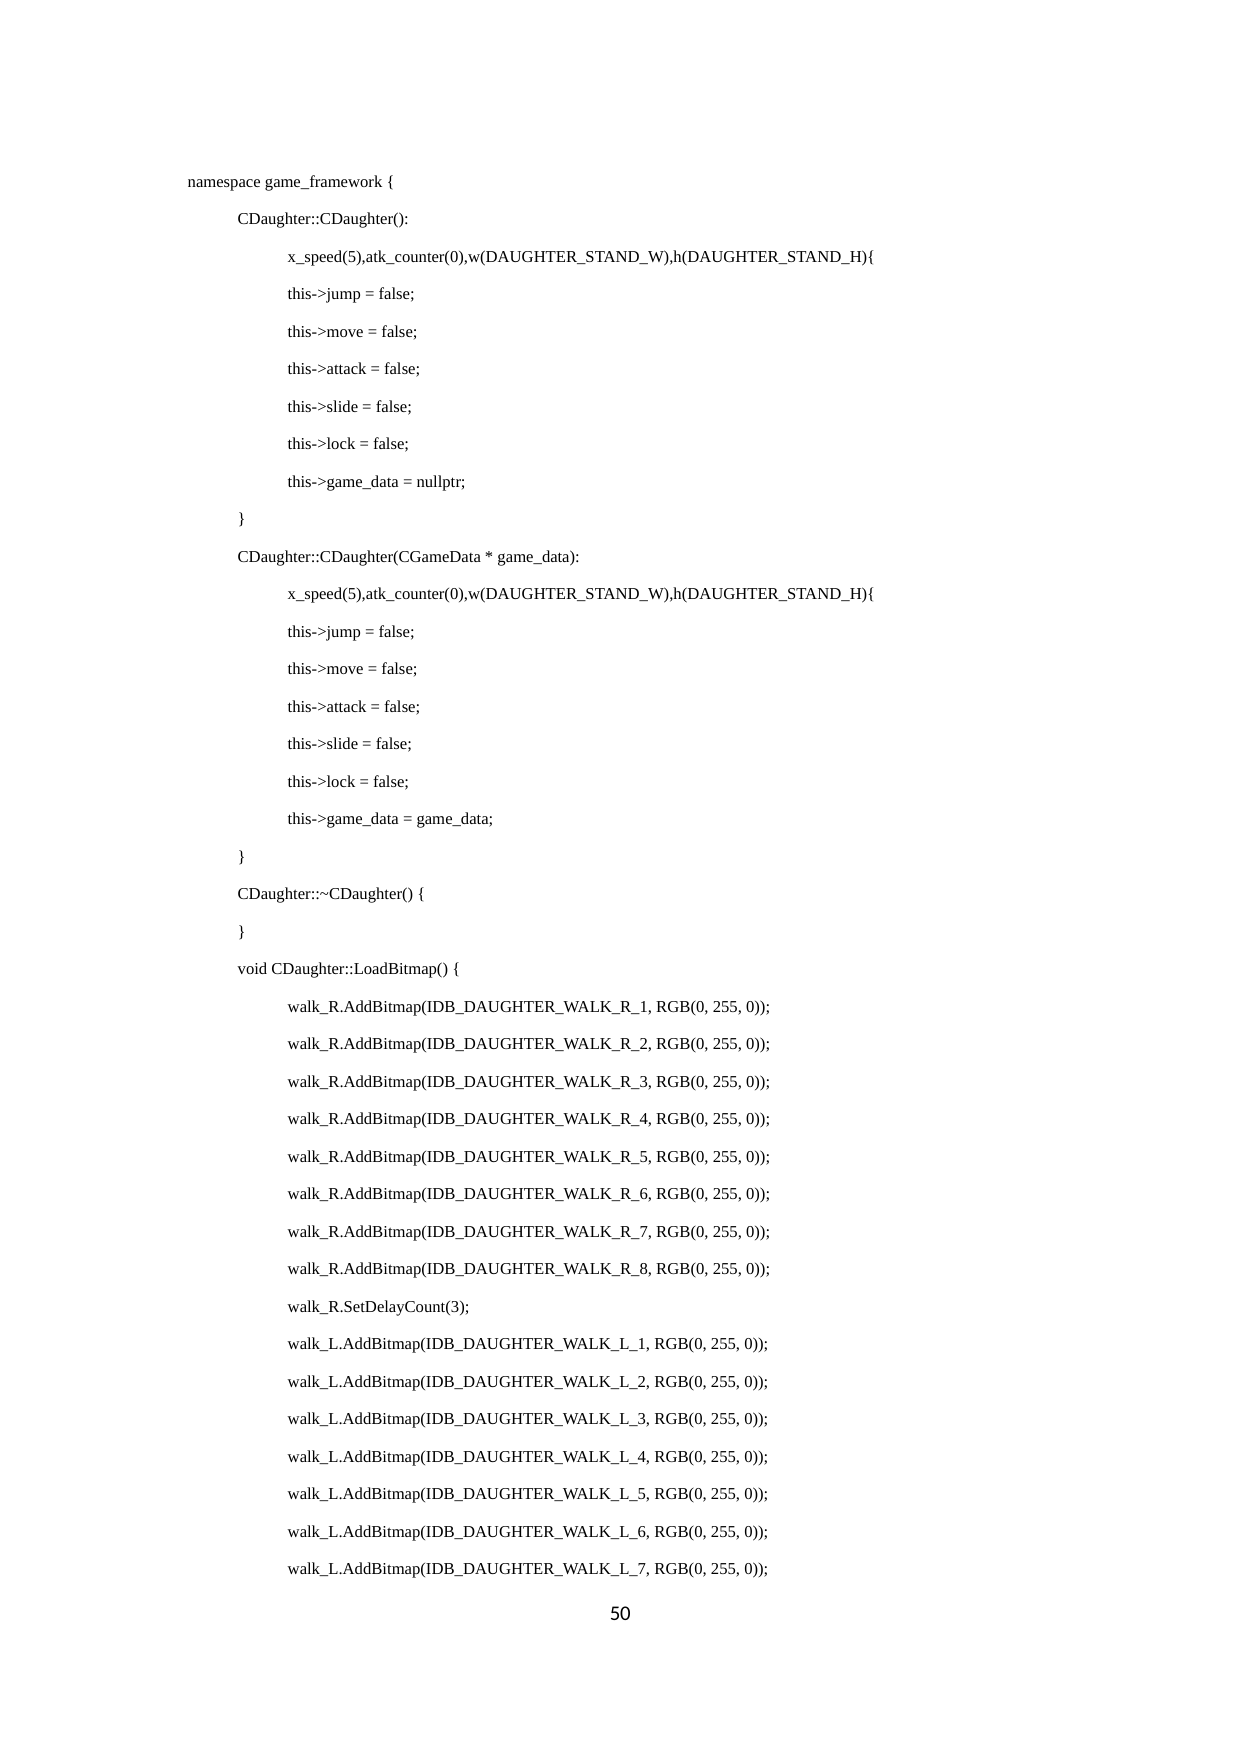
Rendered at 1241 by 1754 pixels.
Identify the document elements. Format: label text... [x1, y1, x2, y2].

text walk_R.SetDelayCount(3); [187, 1287, 1053, 1325]
text this->lock = false; [187, 425, 1053, 462]
text walk_L.AddBitmap(IDB_DAUGHTER_WALK_L_7, RGB(0, 255, 0)); [187, 1550, 1053, 1587]
text walk_L.AddBitmap(IDB_DAUGHTER_WALK_L_5, RGB(0, 255, 0)); [187, 1475, 1053, 1512]
text this->game_data = nullptr; [187, 462, 1053, 500]
text walk_L.AddBitmap(IDB_DAUGHTER_WALK_L_2, RGB(0, 255, 0)); [187, 1362, 1053, 1400]
text CDaughter::CDaughter(): [187, 200, 1053, 237]
text namespace game_framework { [187, 162, 1053, 200]
text this->slide = false; [187, 725, 1053, 762]
text walk_R.AddBitmap(IDB_DAUGHTER_WALK_R_6, RGB(0, 255, 0)); [187, 1175, 1053, 1212]
text walk_R.AddBitmap(IDB_DAUGHTER_WALK_R_3, RGB(0, 255, 0)); [187, 1062, 1053, 1100]
text walk_L.AddBitmap(IDB_DAUGHTER_WALK_L_1, RGB(0, 255, 0)); [187, 1325, 1053, 1362]
text CDaughter::~CDaughter() { [187, 875, 1053, 912]
text this->move = false; [187, 312, 1053, 350]
text void CDaughter::LoadBitmap() { [187, 950, 1053, 987]
text walk_R.AddBitmap(IDB_DAUGHTER_WALK_R_4, RGB(0, 255, 0)); [187, 1100, 1053, 1137]
text x_speed(5),atk_counter(0),w(DAUGHTER_STAND_W),h(DAUGHTER_STAND_H){ [187, 575, 1053, 612]
text } [187, 912, 1053, 950]
text this->slide = false; [187, 387, 1053, 425]
text walk_R.AddBitmap(IDB_DAUGHTER_WALK_R_5, RGB(0, 255, 0)); [187, 1137, 1053, 1175]
text CDaughter::CDaughter(CGameData * game_data): [187, 537, 1053, 575]
text walk_L.AddBitmap(IDB_DAUGHTER_WALK_L_3, RGB(0, 255, 0)); [187, 1400, 1053, 1437]
text walk_L.AddBitmap(IDB_DAUGHTER_WALK_L_4, RGB(0, 255, 0)); [187, 1437, 1053, 1475]
text this->jump = false; [187, 612, 1053, 650]
text walk_R.AddBitmap(IDB_DAUGHTER_WALK_R_2, RGB(0, 255, 0)); [187, 1025, 1053, 1062]
text this->attack = false; [187, 350, 1053, 387]
text x_speed(5),atk_counter(0),w(DAUGHTER_STAND_W),h(DAUGHTER_STAND_H){ [187, 237, 1053, 275]
text this->jump = false; [187, 275, 1053, 312]
text this->game_data = game_data; [187, 800, 1053, 837]
text } [187, 500, 1053, 537]
text this->move = false; [187, 650, 1053, 687]
text walk_R.AddBitmap(IDB_DAUGHTER_WALK_R_8, RGB(0, 255, 0)); [187, 1250, 1053, 1287]
text walk_L.AddBitmap(IDB_DAUGHTER_WALK_L_6, RGB(0, 255, 0)); [187, 1512, 1053, 1550]
text this->attack = false; [187, 687, 1053, 725]
text walk_R.AddBitmap(IDB_DAUGHTER_WALK_R_7, RGB(0, 255, 0)); [187, 1212, 1053, 1250]
text walk_R.AddBitmap(IDB_DAUGHTER_WALK_R_1, RGB(0, 255, 0)); [187, 987, 1053, 1025]
text this->lock = false; [187, 762, 1053, 800]
text } [187, 837, 1053, 875]
